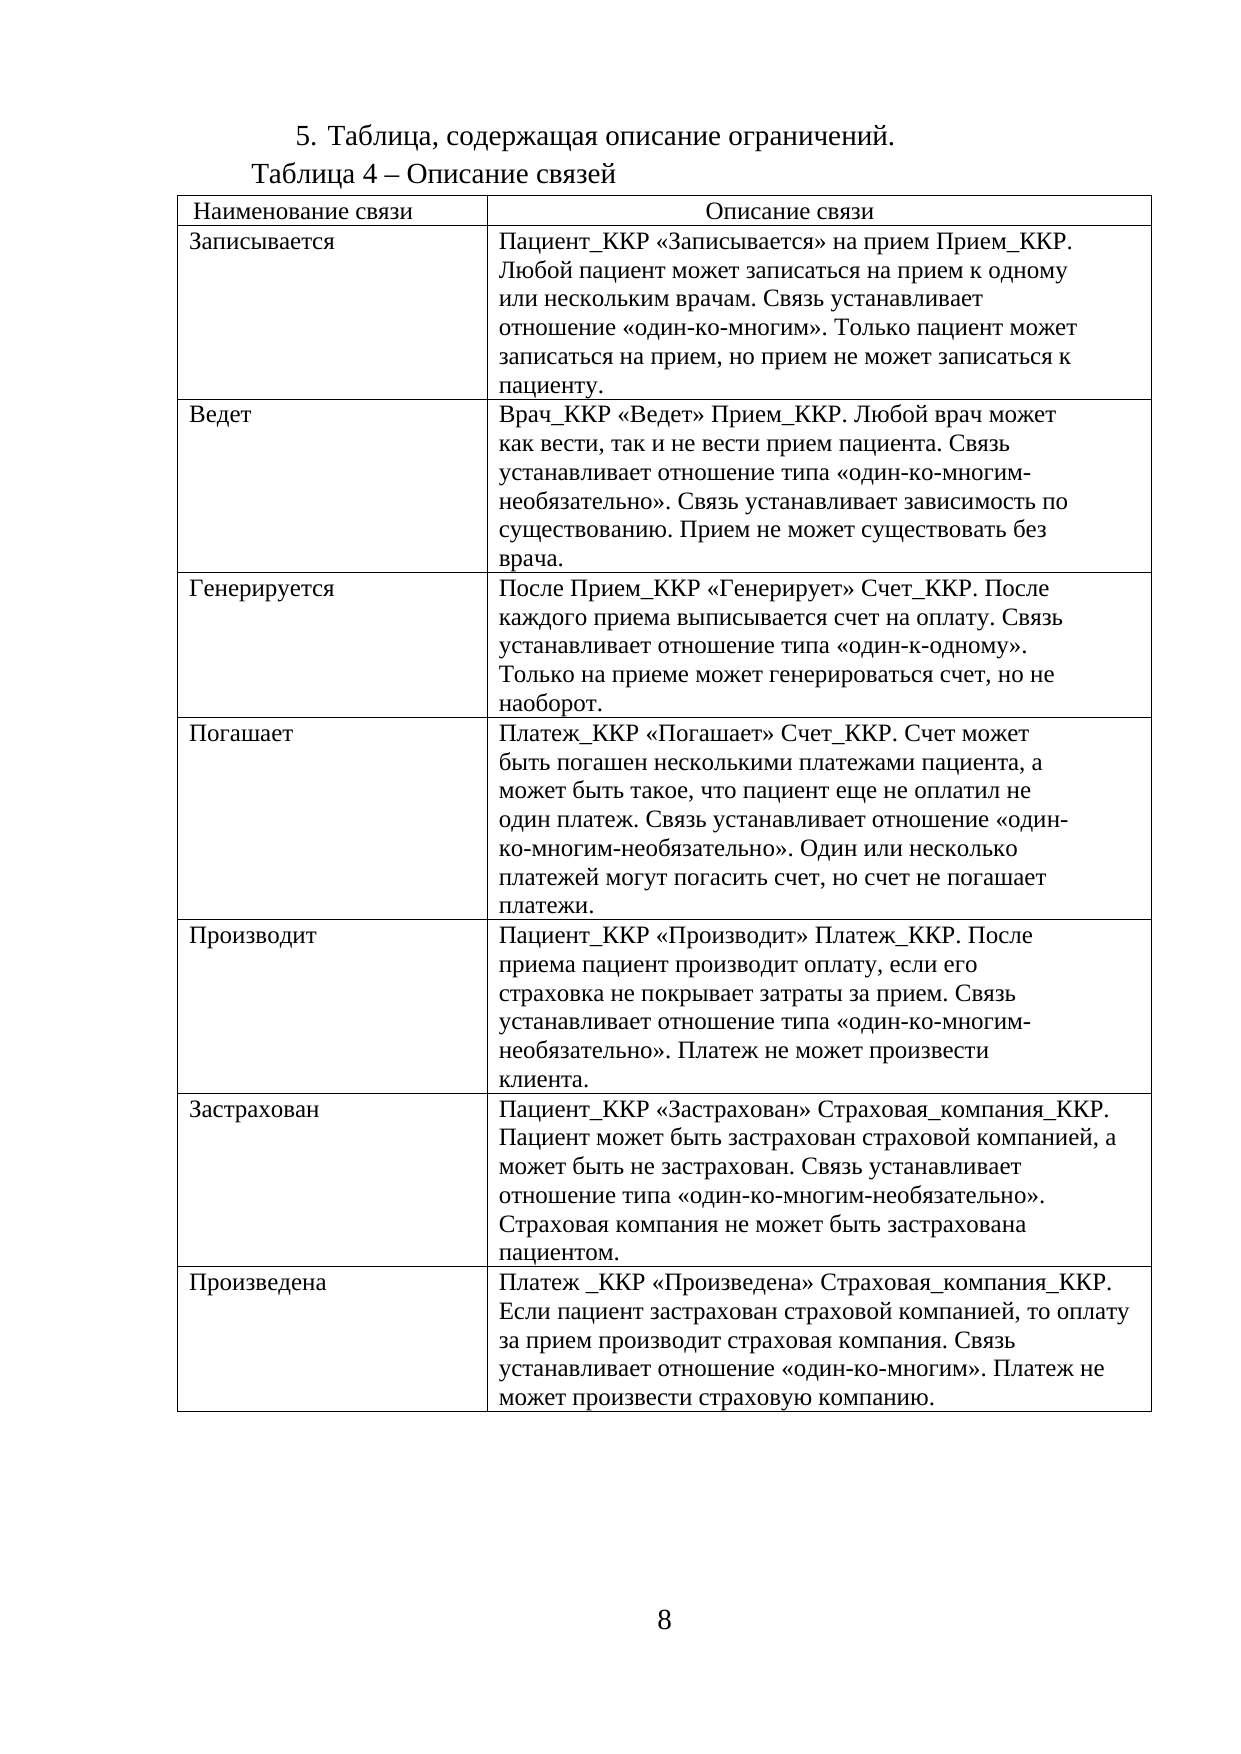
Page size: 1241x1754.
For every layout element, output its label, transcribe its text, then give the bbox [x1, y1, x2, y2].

table_cell Погашает [178, 718, 487, 919]
table_cell Произведена [178, 1267, 487, 1411]
table_cell Пациент_ККР «Производит» Платеж_ККР. После приема пациент производит оплату, если его страховка не покрывает затраты за прием. Связь устанавливает отношение типа «один-ко-многим-необязательно». Платеж не может произвести клиента. [488, 920, 1151, 1093]
table_cell Генерируется [178, 573, 487, 717]
text Таблица 4 – Описание связей [177, 157, 1092, 190]
table_header Описание связи [488, 196, 1151, 225]
table_cell После Прием_ККР «Генерирует» Счет_ККР. После каждого приема выписывается счет на оплату. Связь устанавливает отношение типа «один-к-одному». Только на приеме может генерироваться счет, но не наоборот. [488, 573, 1151, 717]
table_cell Врач_ККР «Ведет» Прием_ККР. Любой врач может как вести, так и не вести прием пациента. Связь устанавливает отношение типа «один-ко-многим-необязательно». Связь устанавливает зависимость по существованию. Прием не может существовать без врача. [488, 400, 1151, 572]
table_cell Платеж _ККР «Произведена» Страховая_компания_ККР. Если пациент застрахован страховой компанией, то оплату за прием производит страховая компания. Связь устанавливает отношение «один-ко-многим». Платеж не может произвести страховую компанию. [488, 1267, 1151, 1411]
table_cell Пациент_ККР «Записывается» на прием Прием_ККР. Любой пациент может записаться на прием к одному или нескольким врачам. Связь устанавливает отношение «один-ко-многим». Только пациент может записаться на прием, но прием не может записаться к пациенту. [488, 226, 1151, 398]
table_header Наименование связи [178, 196, 487, 225]
table_cell Застрахован [178, 1094, 487, 1266]
table_cell Платеж_ККР «Погашает» Счет_ККР. Счет может быть погашен несколькими платежами пациента, а может быть такое, что пациент еще не оплатил не один платеж. Связь устанавливает отношение «один-ко-многим-необязательно». Один или несколько платежей могут погасить счет, но счет не погашает платежи. [488, 718, 1151, 919]
table_cell Производит [178, 920, 487, 1093]
list Таблица, содержащая описание ограничений. [236, 118, 1152, 152]
table_cell Ведет [178, 400, 487, 572]
table_cell Записывается [178, 226, 487, 398]
table_cell Пациент_ККР «Застрахован» Страховая_компания_ККР. Пациент может быть застрахован страховой компанией, а может быть не застрахован. Связь устанавливает отношение типа «один-ко-многим-необязательно». Страховая компания не может быть застрахована пациентом. [488, 1094, 1151, 1266]
